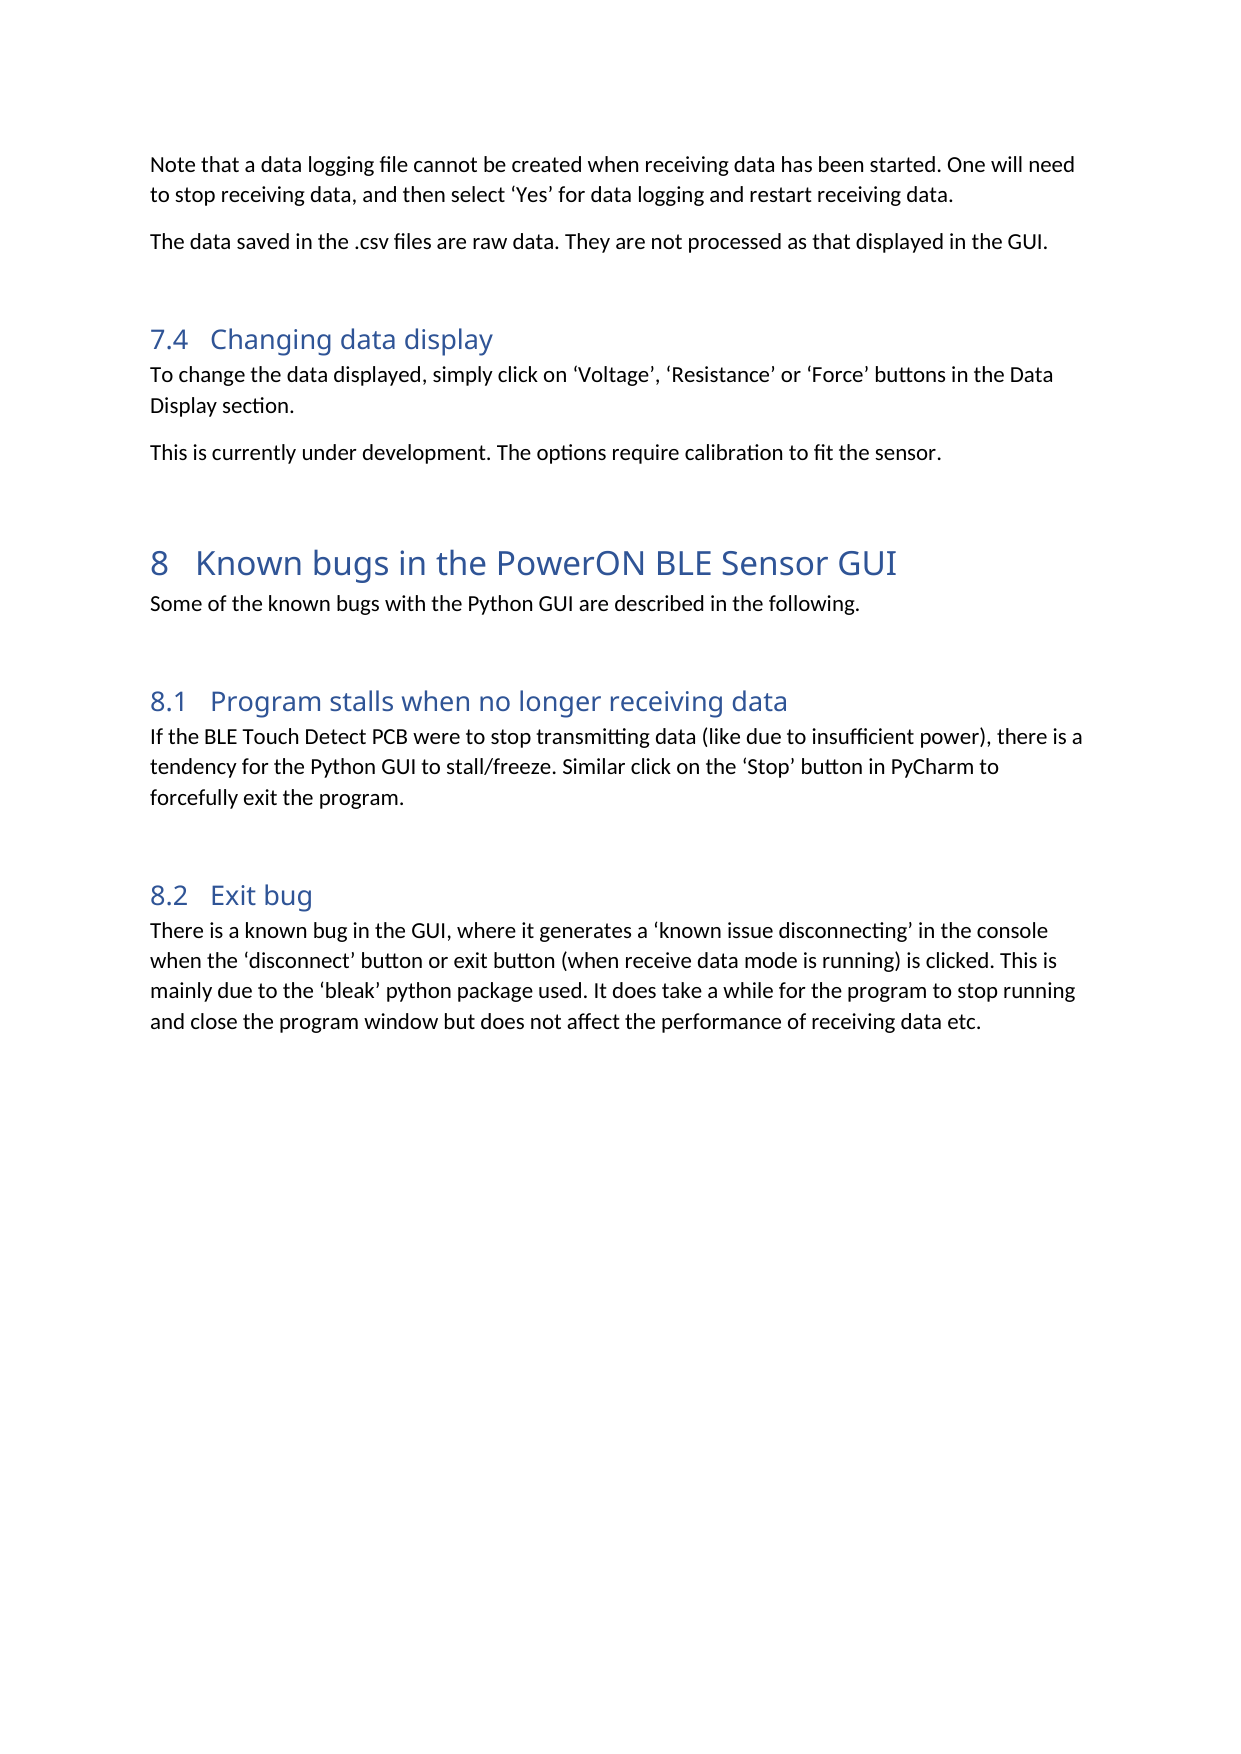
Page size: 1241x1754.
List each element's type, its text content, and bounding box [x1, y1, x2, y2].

subtitle Exit bug [150, 876, 1090, 913]
text To change the data displayed, simply click on ‘Voltage’, ‘Resistance’ or ‘Force’ buttons in the Data Display section. [150, 361, 1090, 419]
text This is currently under development. The options require calibration to fit the sensor. [150, 438, 1090, 466]
text The data saved in the .csv files are raw data. They are not processed as that displayed in the GUI. [150, 227, 1090, 255]
subtitle Program stalls when no longer receiving data [150, 682, 1090, 719]
text Some of the known bugs with the Python GUI are described in the following. [150, 589, 1090, 617]
text There is a known bug in the GUI, where it generates a ‘known issue disconnecting’ in the console when the ‘disconnect’ button or exit button (when receive data mode is running) is clicked. This is mainly due to the ‘bleak’ python package used. It does take a while for the program to stop running and close the program window but does not affect the performance of receiving data etc. [150, 916, 1090, 1035]
text Note that a data logging file cannot be created when receiving data has been started. One will need to stop receiving data, and then select ‘Yes’ for data logging and restart receiving data. [150, 150, 1090, 208]
text If the BLE Touch Detect PCB were to stop transmitting data (like due to insufficient power), there is a tendency for the Python GUI to stall/freeze. Similar click on the ‘Stop’ button in PyCharm to forcefully exit the program. [150, 722, 1090, 811]
subtitle Changing data display [150, 321, 1090, 358]
subtitle Known bugs in the PowerON BLE Sensor GUI [150, 540, 1090, 585]
